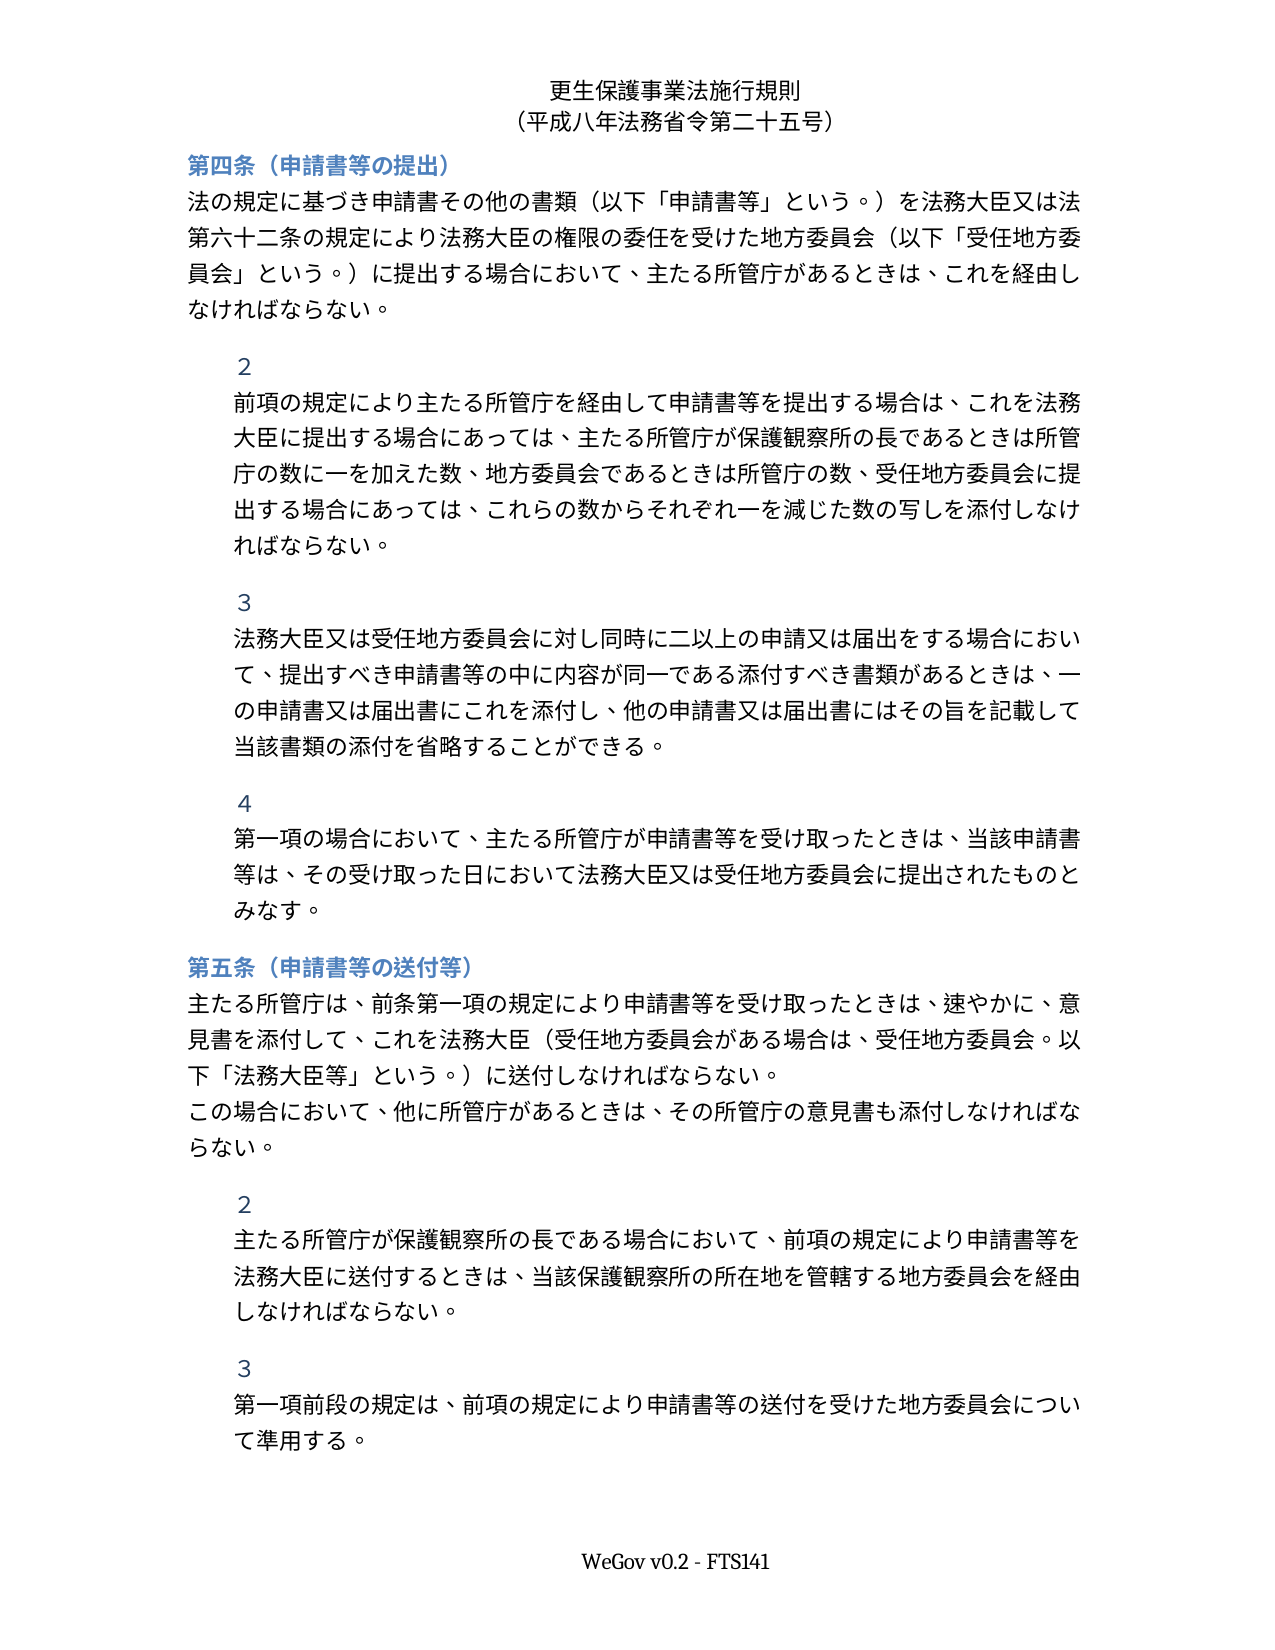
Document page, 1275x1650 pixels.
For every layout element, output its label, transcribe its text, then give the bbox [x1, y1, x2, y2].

text 前項の規定により主たる所管庁を経由して申請書等を提出する場合は、これを法務大臣に提出する場合にあっては、主たる所管庁が保護観察所の長であるときは所管庁の数に一を加えた数、地方委員会であるときは所管庁の数、受任地方委員会に提出する場合にあっては、これらの数からそれぞれ一を減じた数の写しを添付しなければならない。 [233, 386, 1087, 561]
subtitle 第五条（申請書等の送付等） [187, 952, 1087, 983]
subtitle ２ [233, 351, 1087, 382]
text 第一項の場合において、主たる所管庁が申請書等を受け取ったときは、当該申請書等は、その受け取った日において法務大臣又は受任地方委員会に提出されたものとみなす。 [233, 823, 1087, 927]
text 主たる所管庁は、前条第一項の規定により申請書等を受け取ったときは、速やかに、意見書を添付して、これを法務大臣（受任地方委員会がある場合は、受任地方委員会。以下「法務大臣等」という。）に送付しなければならない。 この場合において、他に所管庁があるときは、その所管庁の意見書も添付しなければならない。 [187, 988, 1087, 1163]
subtitle ３ [233, 587, 1087, 618]
subtitle ２ [233, 1188, 1087, 1220]
text 主たる所管庁が保護観察所の長である場合において、前項の規定により申請書等を法務大臣に送付するときは、当該保護観察所の所在地を管轄する地方委員会を経由しなければならない。 [233, 1224, 1087, 1328]
text 法務大臣又は受任地方委員会に対し同時に二以上の申請又は届出をする場合において、提出すべき申請書等の中に内容が同一である添付すべき書類があるときは、一の申請書又は届出書にこれを添付し、他の申請書又は届出書にはその旨を記載して当該書類の添付を省略することができる。 [233, 623, 1087, 762]
text 法の規定に基づき申請書その他の書類（以下「申請書等」という。）を法務大臣又は法第六十二条の規定により法務大臣の権限の委任を受けた地方委員会（以下「受任地方委員会」という。）に提出する場合において、主たる所管庁があるときは、これを経由しなければならない。 [187, 186, 1087, 325]
subtitle 第四条（申請書等の提出） [187, 150, 1087, 181]
subtitle ３ [233, 1353, 1087, 1384]
subtitle ４ [233, 787, 1087, 819]
text 第一項前段の規定は、前項の規定により申請書等の送付を受けた地方委員会について準用する。 [233, 1389, 1087, 1456]
